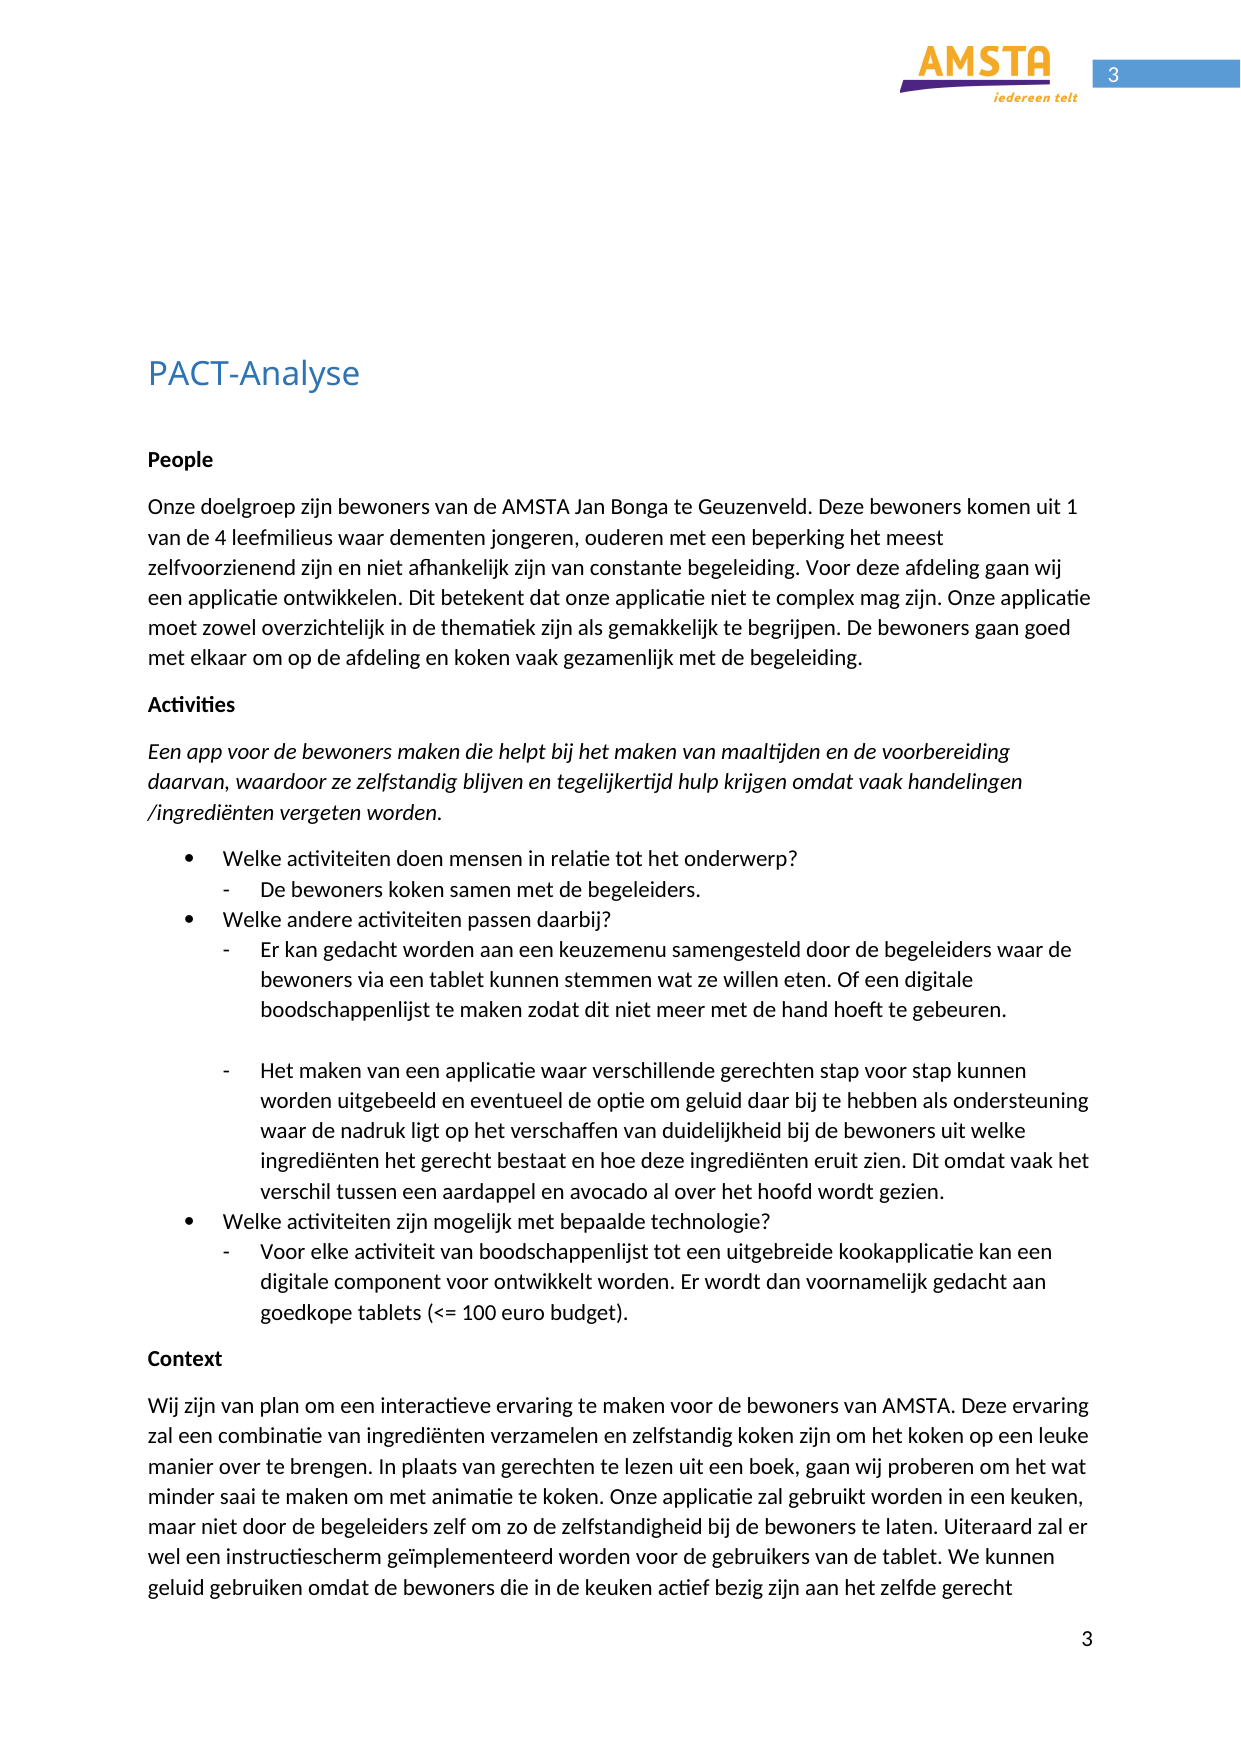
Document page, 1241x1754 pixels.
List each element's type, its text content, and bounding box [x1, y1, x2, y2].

list Voor elke activiteit van boodschappenlijst tot een uitgebreide kookapplicatie kan een digitale component voor ontwikkelt worden. Er wordt dan voornamelijk gedacht aan goedkope tablets (<= 100 euro budget). [223, 1237, 1093, 1326]
list Welke activiteiten zijn mogelijk met bepaalde technologie? [185, 1207, 1093, 1235]
text Een app voor de bewoners maken die helpt bij het maken van maaltijden en de voorbereiding daarvan, waardoor ze zelfstandig blijven en tegelijkertijd hulp krijgen omdat vaak handelingen /ingrediënten vergeten worden. [148, 737, 1093, 826]
list De bewoners koken samen met de begeleiders. [223, 875, 1093, 903]
subtitle PACT-Analyse [148, 350, 1093, 395]
text People [148, 446, 1093, 473]
list Het maken van een applicatie waar verschillende gerechten stap voor stap kunnen worden uitgebeeld en eventueel de optie om geluid daar bij te hebben als ondersteuning waar de nadruk ligt op het verschaffen van duidelijkheid bij de bewoners uit welke ingrediënten het gerecht bestaat en hoe deze ingrediënten eruit zien. Dit omdat vaak het verschil tussen een aardappel en avocado al over het hoofd wordt gezien. [223, 1056, 1093, 1205]
list boodschappenlijst te maken zodat dit niet meer met de hand hoeft te gebeuren. [260, 996, 1093, 1023]
list Welke activiteiten doen mensen in relatie tot het onderwerp? [185, 844, 1093, 872]
picture [900, 46, 1078, 102]
list Welke andere activiteiten passen daarbij? [185, 905, 1093, 933]
text Context [148, 1344, 1093, 1372]
text Onze doelgroep zijn bewoners van de AMSTA Jan Bonga te Geuzenveld. Deze bewoners komen uit 1 van de 4 leefmilieus waar dementen jongeren, ouderen met een beperking het meest zelfvoorzienend zijn en niet afhankelijk zijn van constante begeleiding. Voor deze afdeling gaan wij een applicatie ontwikkelen. Dit betekent dat onze applicatie niet te complex mag zijn. Onze applicatie moet zowel overzichtelijk in de thematiek zijn als gemakkelijk te begrijpen. De bewoners gaan goed met elkaar om op de afdeling en koken vaak gezamenlijk met de begeleiding. [148, 492, 1093, 671]
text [148, 1391, 1093, 1601]
list Er kan gedacht worden aan een keuzemenu samengesteld door de begeleiders waar de bewoners via een tablet kunnen stemmen wat ze willen eten. Of een digitale [223, 935, 1093, 993]
text Activities [148, 690, 1093, 718]
